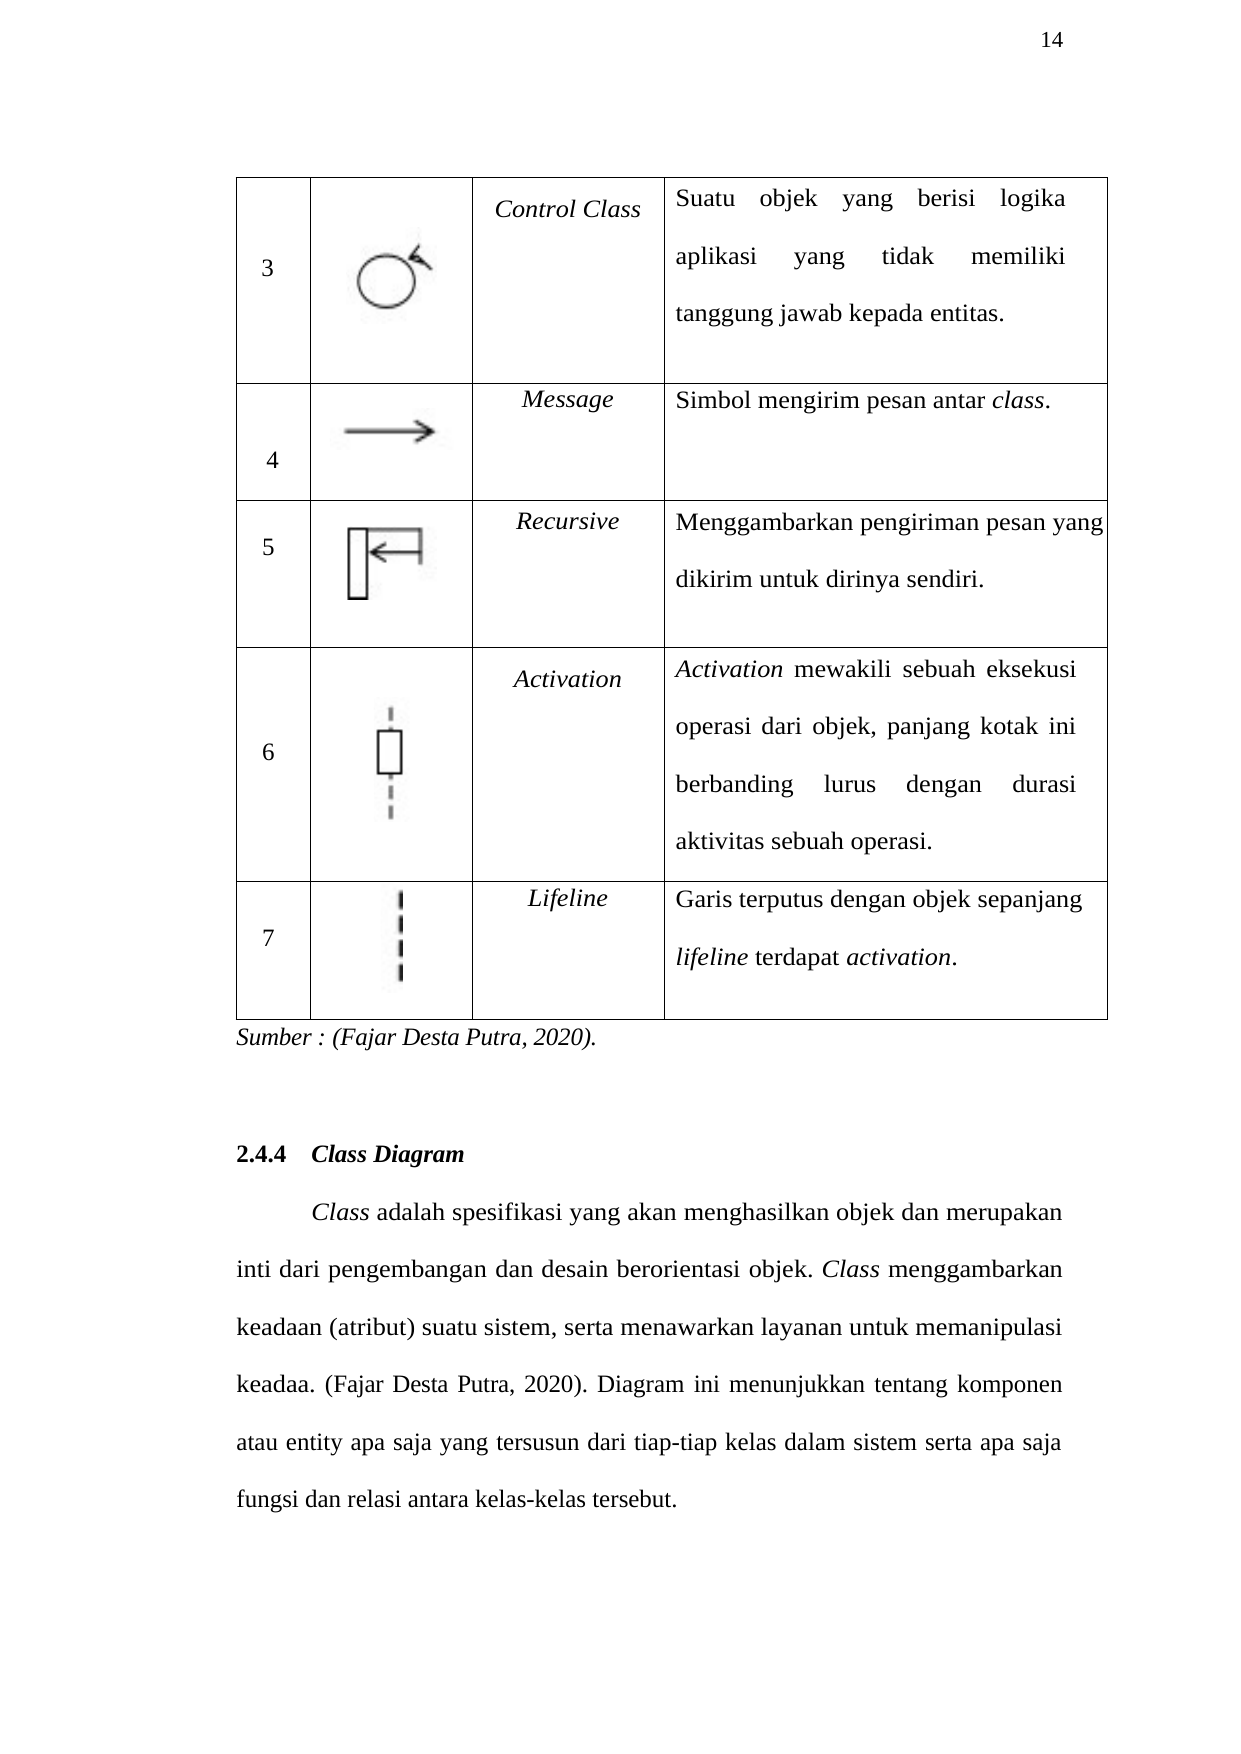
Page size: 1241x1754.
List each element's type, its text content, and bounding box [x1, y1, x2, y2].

table_cell 6 [237, 648, 310, 881]
text Sumber : (Fajar Desta Putra, 2020). [236, 1022, 1063, 1051]
list Class Diagram [236, 1139, 1063, 1168]
picture [329, 408, 454, 450]
picture [346, 526, 437, 600]
table_cell Suatu objek yang berisi logika aplikasi yang tidak memiliki tanggung jawab kepada entitas. [665, 178, 1107, 383]
table_cell Simbol mengirim pesan antar class. [665, 384, 1107, 500]
table_cell Recursive [473, 501, 664, 647]
table_cell Lifeline [473, 882, 664, 1018]
table_cell Activation mewakili sebuah eksekusi operasi dari objek, panjang kotak ini berbanding lurus dengan durasi aktivitas sebuah operasi. [665, 648, 1107, 881]
picture [380, 883, 403, 993]
table_cell Control Class [473, 178, 664, 383]
table_cell [311, 648, 472, 881]
table_cell [311, 882, 472, 1018]
table_cell Garis terputus dengan objek sepanjang lifeline terdapat activation. [665, 882, 1107, 1018]
table_cell Menggambarkan pengiriman pesan yang dikirim untuk dirinya sendiri. [665, 501, 1107, 647]
table_cell Activation [473, 648, 664, 881]
table_cell [311, 384, 472, 500]
table_cell 4 [237, 384, 310, 500]
picture [373, 697, 410, 822]
table_cell 3 [237, 178, 310, 383]
table_cell [311, 178, 472, 383]
picture [346, 227, 437, 324]
table_cell [311, 501, 472, 647]
table_cell 7 [237, 882, 310, 1018]
list Class adalah spesifikasi yang akan menghasilkan objek dan merupakan inti dari pengembangan dan desain berorientasi objek. Class menggambarkan keadaan (atribut) suatu sistem, serta menawarkan layanan untuk memanipulasi keadaa. (Fajar Desta Putra, 2020). Diagram ini menunjukkan tentang komponen atau entity apa saja yang tersusun dari tiap-tiap kelas dalam sistem serta apa saja fungsi dan relasi antara kelas-kelas tersebut. [236, 1197, 1063, 1513]
table_cell 5 [237, 501, 310, 647]
table_cell Message [473, 384, 664, 500]
